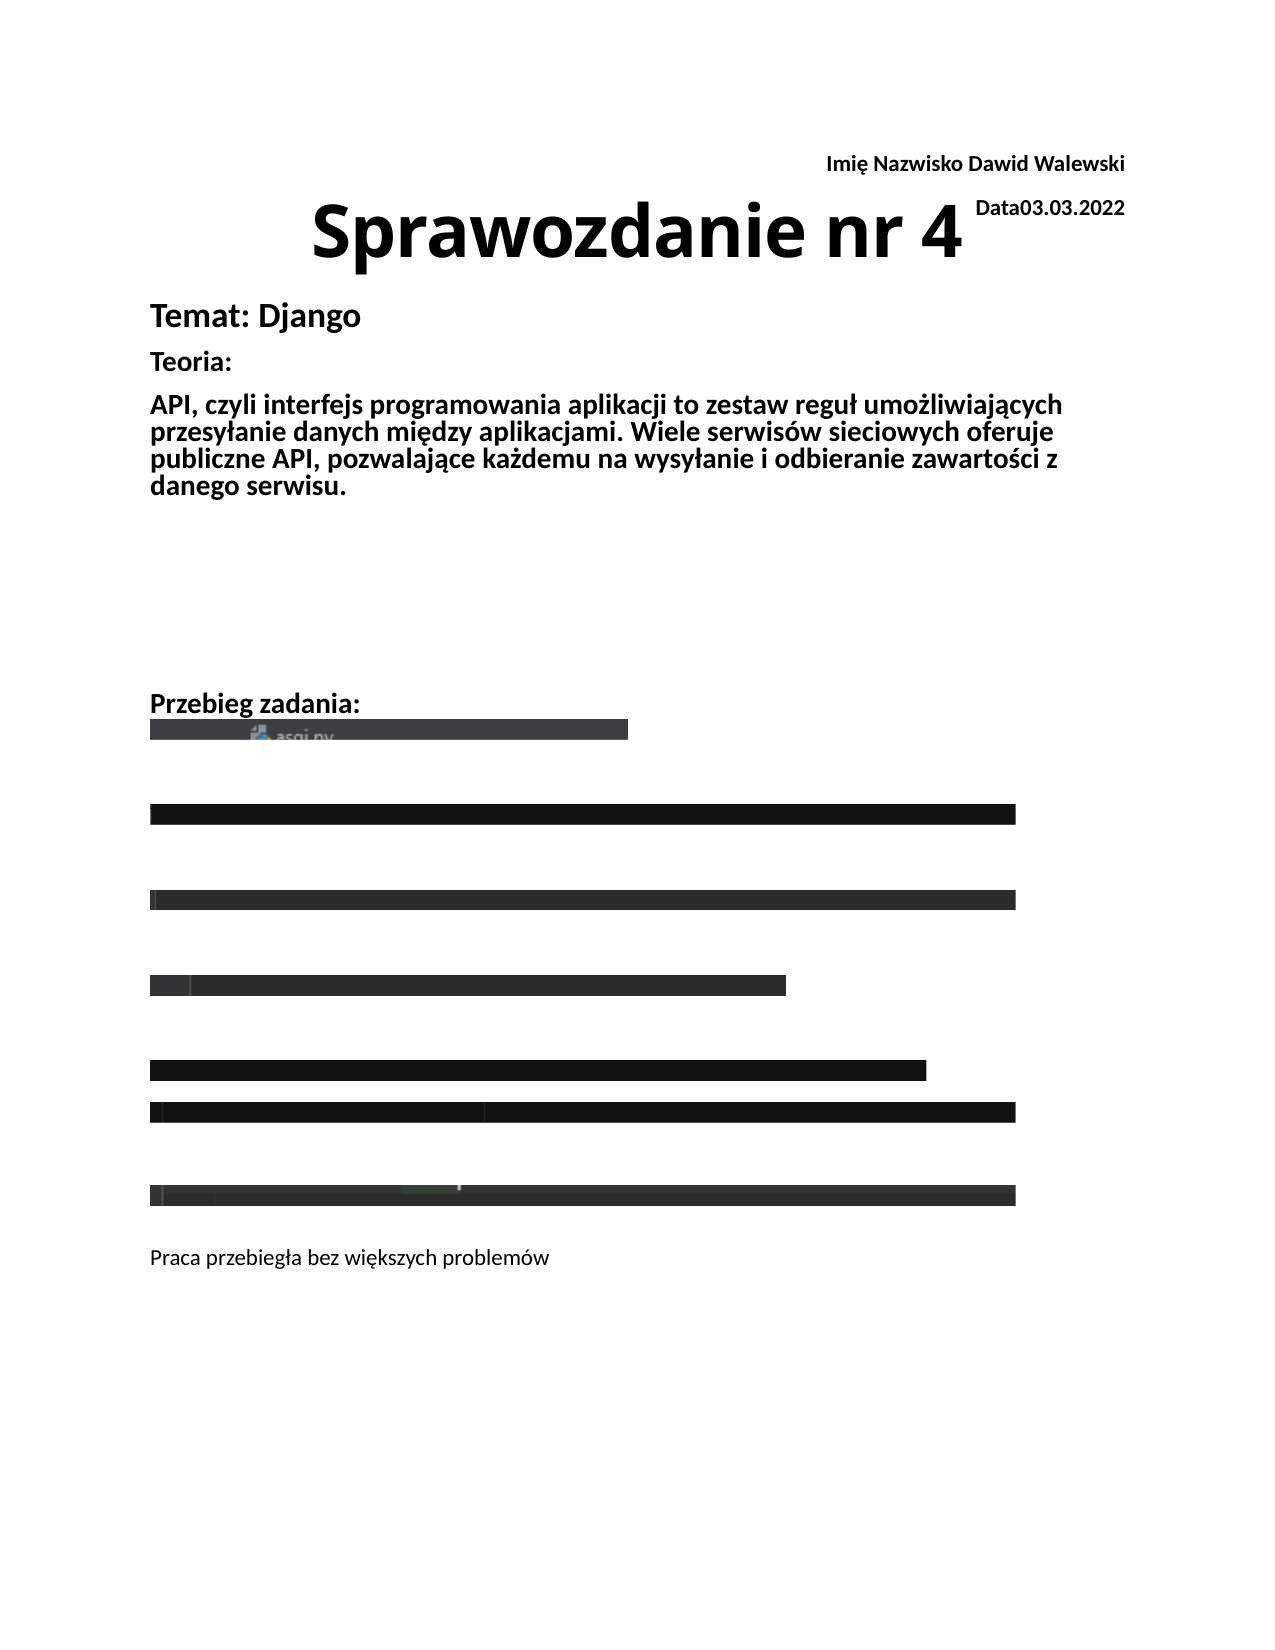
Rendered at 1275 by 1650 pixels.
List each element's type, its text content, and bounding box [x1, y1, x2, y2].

text Przebieg zadania: [150, 692, 1125, 719]
text Temat: Django [150, 306, 1125, 333]
text Praca przebiegła bez większych problemów [150, 1244, 1125, 1271]
text Imię Nazwisko Dawid Walewski [150, 150, 1125, 177]
text Sprawozdanie nr 4 [366, 237, 1125, 262]
text Data03.03.2022 [150, 194, 1125, 221]
text API, czyli interfejs programowania aplikacji to zestaw reguł umożliwiających przesyłanie danych między aplikacjami. Wiele serwisów sieciowych oferuje publiczne API, pozwalające każdemu na wysyłanie i odbieranie zawartości z danego serwisu. [150, 393, 1125, 501]
text Sprawozdanie nr 4 [150, 237, 356, 262]
text Teoria: [150, 349, 1125, 377]
